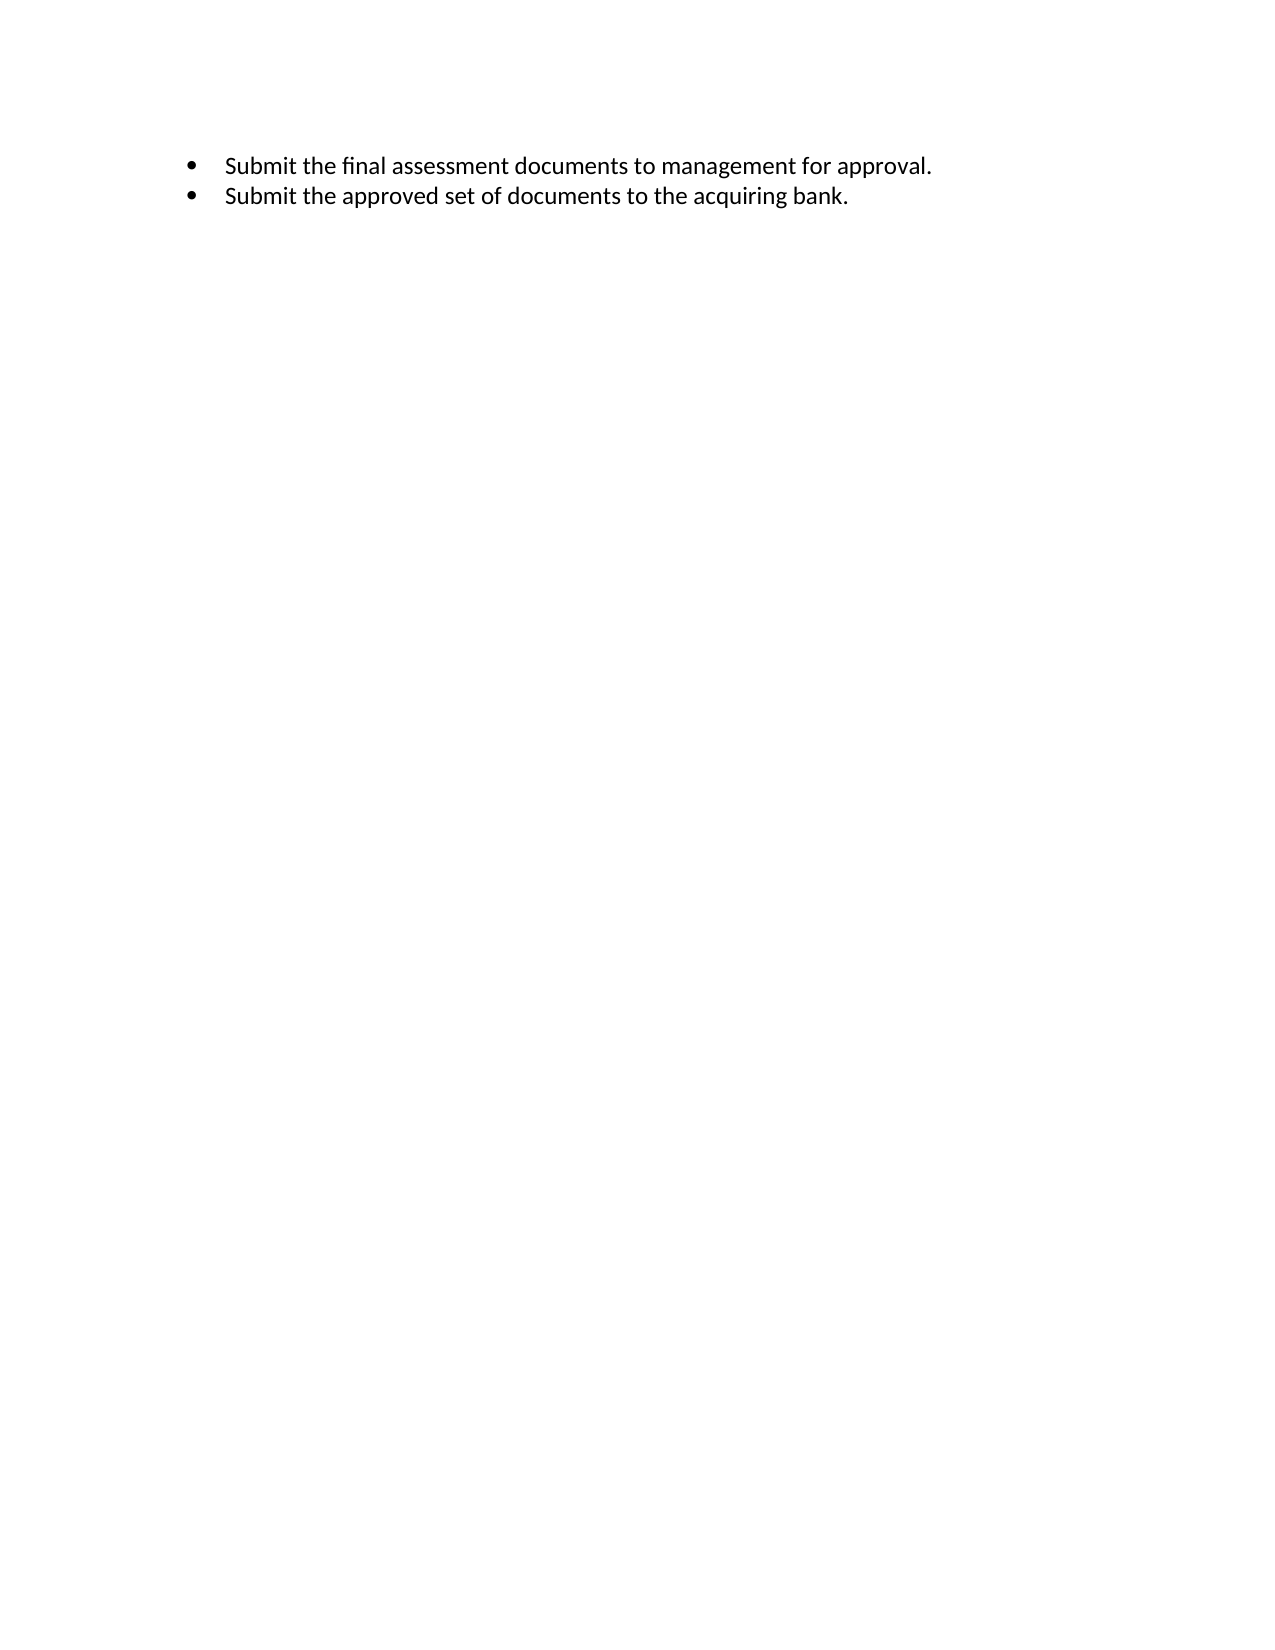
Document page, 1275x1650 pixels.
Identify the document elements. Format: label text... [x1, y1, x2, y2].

list Submit the approved set of documents to the acquiring bank. [187, 181, 1125, 211]
list Submit the final assessment documents to management for approval. [187, 150, 1125, 181]
